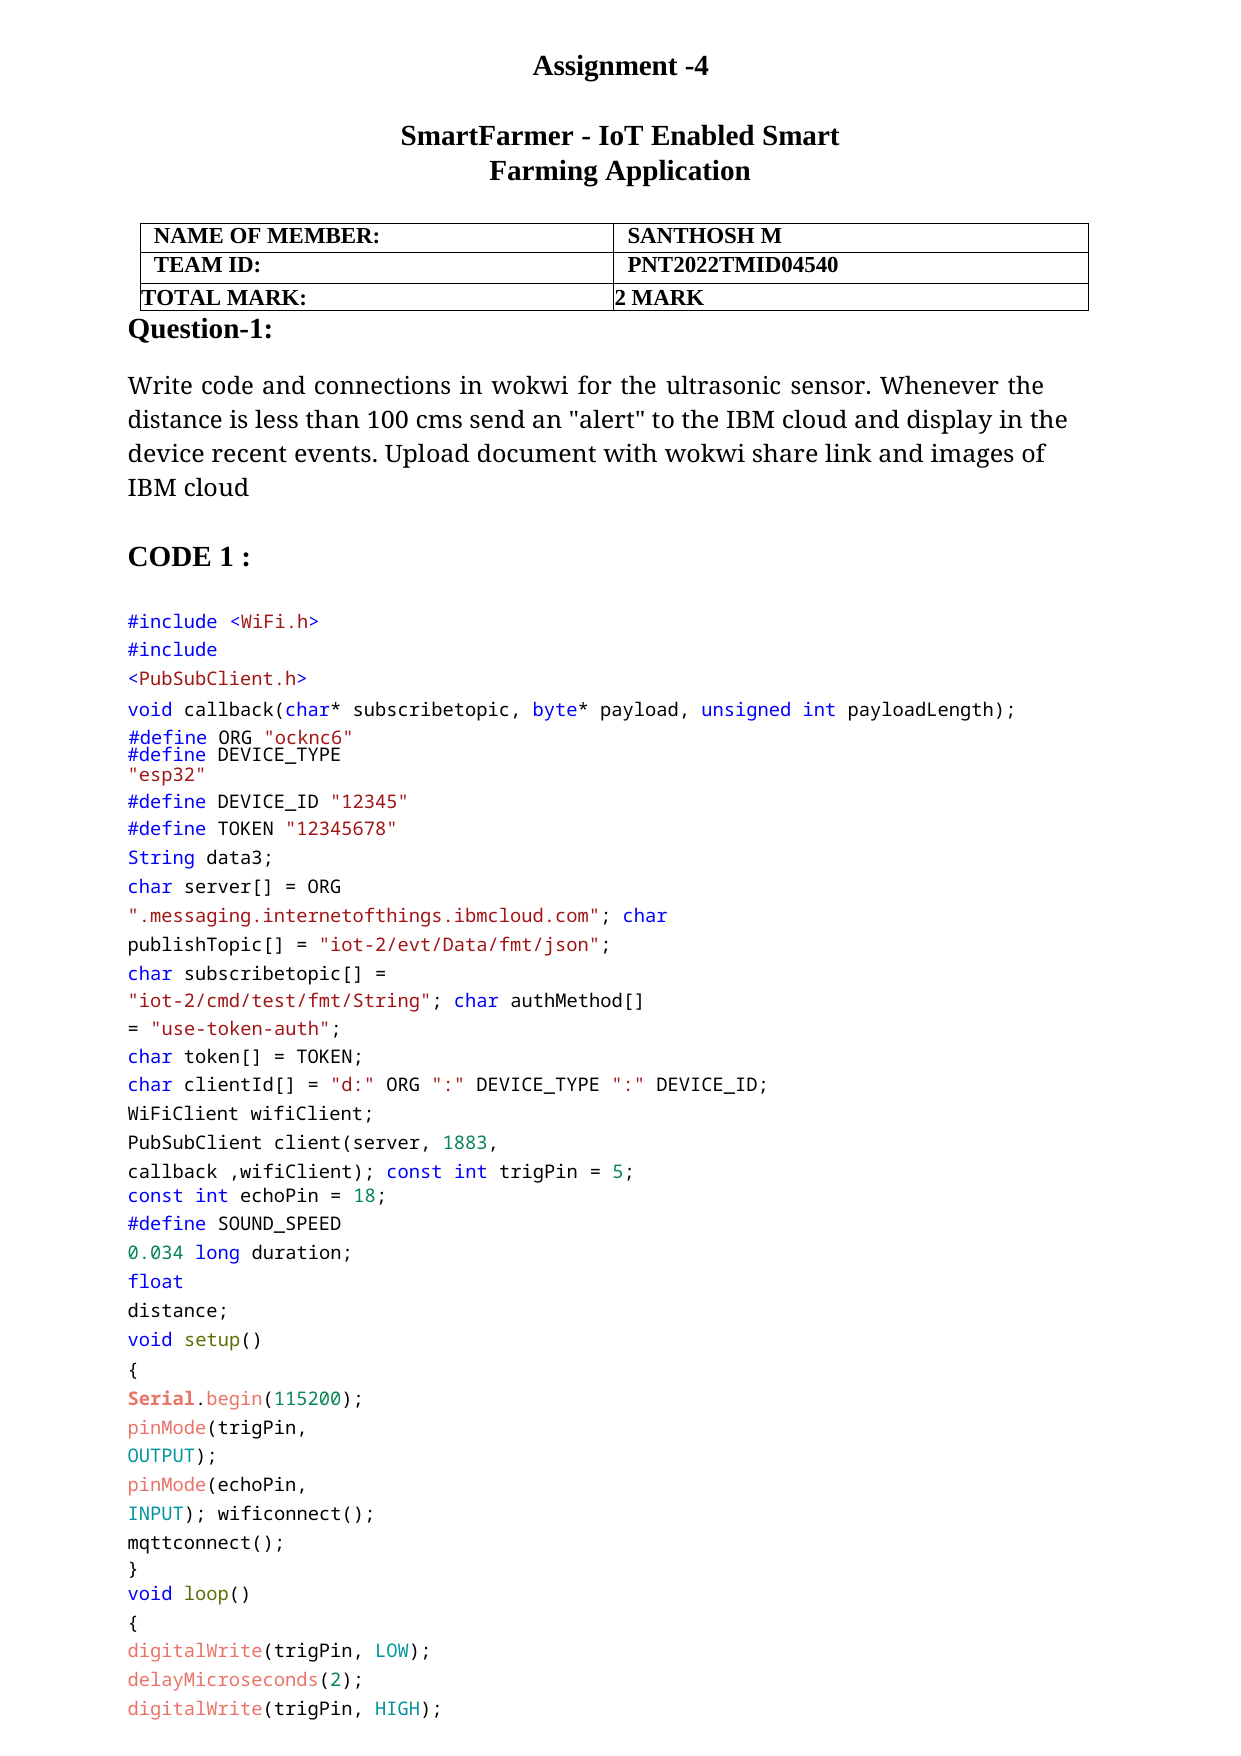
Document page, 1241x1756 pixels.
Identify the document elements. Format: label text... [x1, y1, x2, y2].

text #define SOUND_SPEED 0.034 long duration; [127, 1211, 387, 1265]
text #define DEVICE_ID "12345" [127, 788, 1142, 814]
text const int echoPin = 18; [127, 1187, 1142, 1207]
text Serial.begin(115200); pinMode(trigPin, OUTPUT); pinMode(echoPin, INPUT); wificonnect(); mqttconnect(); [127, 1385, 387, 1554]
text char token[] = TOKEN; [127, 1043, 1142, 1069]
text void loop() [127, 1581, 1142, 1606]
text Write code and connections in wokwi for the ultrasonic sensor. Whenever the distance is less than 100 cms send an "alert" to the IBM cloud and display in the device recent events. Upload document with wokwi share link and images of IBM cloud [127, 368, 1082, 503]
subtitle Assignment -4 [344, 48, 897, 82]
subtitle Question-1: [127, 311, 1142, 345]
text { [127, 1609, 1142, 1634]
text WiFiClient wifiClient; [127, 1100, 1142, 1126]
text #define ORG "ocknc6" #define DEVICE_TYPE "esp32" [127, 729, 405, 786]
subtitle CODE 1 : [127, 539, 1142, 572]
text #include <WiFi.h> #include <PubSubClient.h> [127, 608, 385, 691]
text void callback(char* subscribetopic, byte* payload, unsigned int payloadLength); [127, 696, 1142, 722]
text #define TOKEN "12345678" [127, 816, 1142, 841]
text char server[] = ORG ".messaging.internetofthings.ibmcloud.com"; char publishTopic[] = "iot-2/evt/Data/fmt/json"; [127, 874, 779, 957]
text } [127, 1558, 1142, 1579]
text char subscribetopic[] = "iot-2/cmd/test/fmt/String"; char authMethod[] = "use-token-auth"; [127, 960, 665, 1041]
text float distance; void setup() { [127, 1268, 284, 1381]
table_header SANTHOSH M [614, 224, 1088, 252]
text String data3; [127, 844, 1142, 869]
text char clientId[] = "d:" ORG ":" DEVICE_TYPE ":" DEVICE_ID; [127, 1072, 1142, 1097]
table_cell PNT2022TMID04540 [614, 253, 1088, 283]
table_header NAME OF MEMBER: [141, 224, 613, 252]
text PubSubClient client(server, 1883, callback ,wifiClient); const int trigPin = 5; [127, 1129, 707, 1183]
table_cell TOTAL MARK: [141, 284, 613, 310]
table_cell TEAM ID: [141, 253, 613, 283]
text SmartFarmer - IoT Enabled Smart Farming Application [344, 118, 896, 186]
table_cell 2 MARK [614, 284, 1088, 310]
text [127, 1637, 499, 1720]
